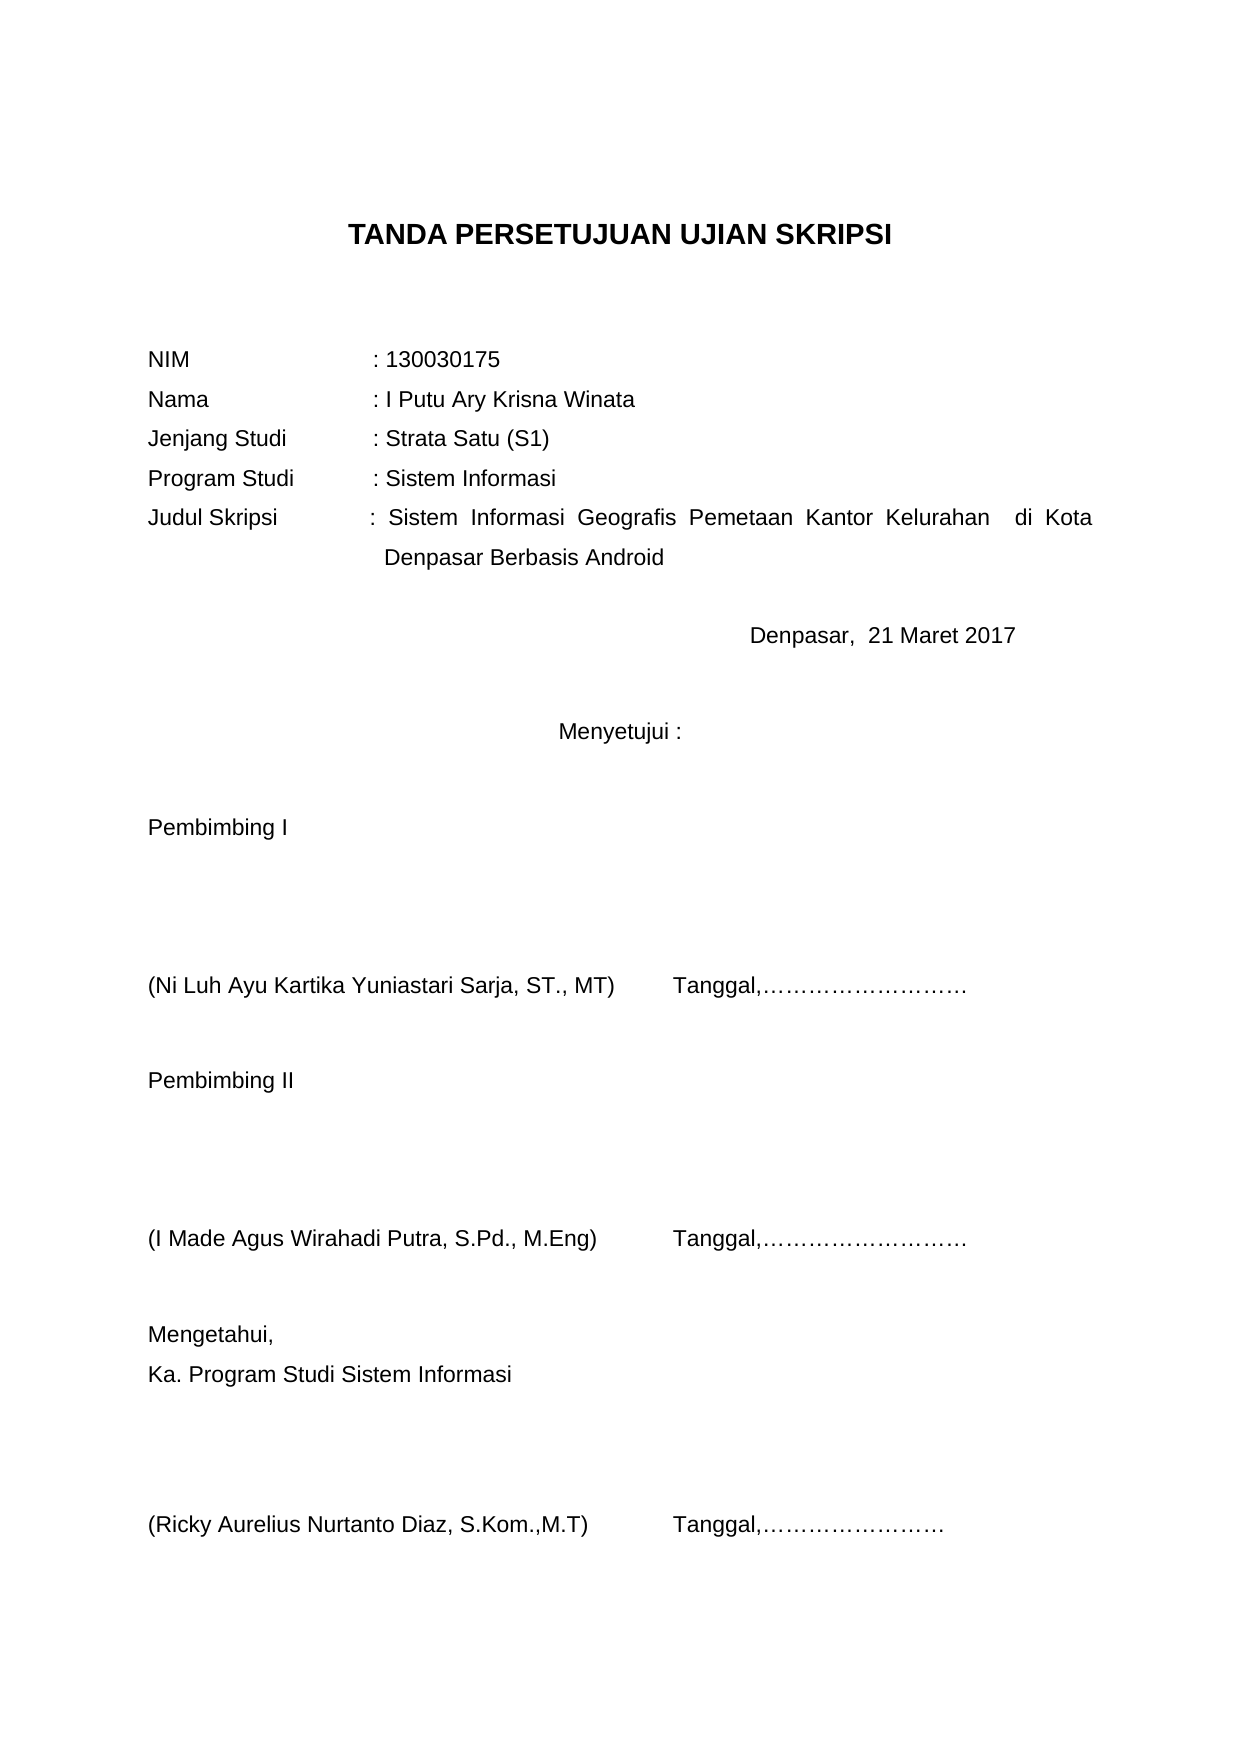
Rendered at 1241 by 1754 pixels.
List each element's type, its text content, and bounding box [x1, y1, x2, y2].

text Denpasar, 21 Maret 2017 [598, 622, 1092, 649]
text Ka. Program Studi Sistem Informasi [148, 1361, 1092, 1387]
text Mengetahui, [148, 1321, 1092, 1347]
text Program Studi : Sistem Informasi [148, 464, 1092, 491]
text Nama : I Putu Ary Krisna Winata [148, 386, 1092, 412]
text Pembimbing I [148, 814, 1092, 840]
text Pembimbing II [148, 1067, 1092, 1094]
text (Ni Luh Ayu Kartika Yuniastari Sarja, ST., MT) Tanggal,……………………… [148, 972, 1092, 998]
text (Ricky Aurelius Nurtanto Diaz, S.Kom.,M.T) Tanggal,…………………… [581, 1511, 1092, 1537]
subtitle TANDA PERSETUJUAN UJIAN SKRIPSI [148, 217, 1092, 250]
text Jenjang Studi : Strata Satu (S1) [148, 425, 1092, 451]
text (I Made Agus Wirahadi Putra, S.Pd., M.Eng) Tanggal,……………………… [148, 1225, 1092, 1252]
text Menyetujui : [148, 718, 1092, 744]
text Judul Skripsi : Sistem Informasi Geografis Pemetaan Kantor Kelurahan di Kota Denpasar Berbasis Android [148, 504, 1092, 570]
text NIM : 130030175 [148, 346, 1092, 372]
